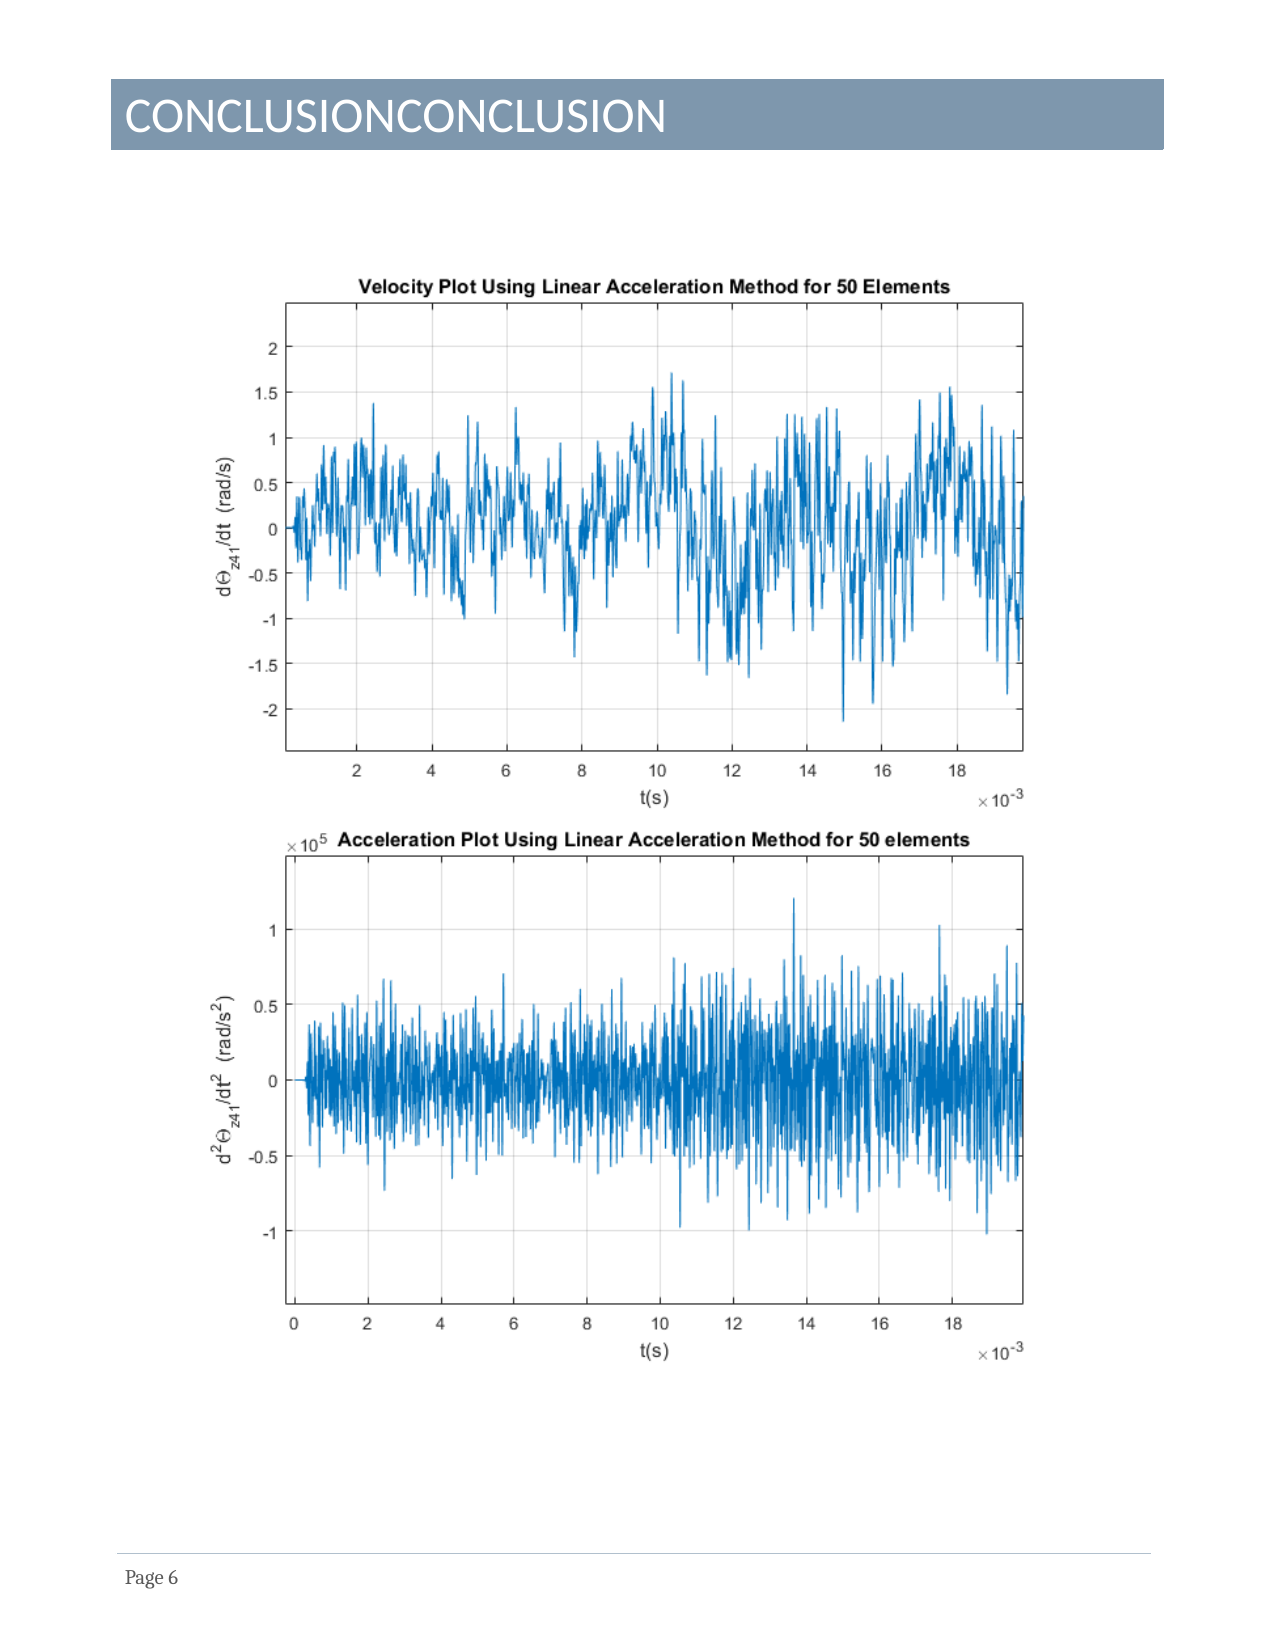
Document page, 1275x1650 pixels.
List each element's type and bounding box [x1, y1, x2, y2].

picture [162, 816, 1113, 1365]
picture [162, 262, 1113, 812]
